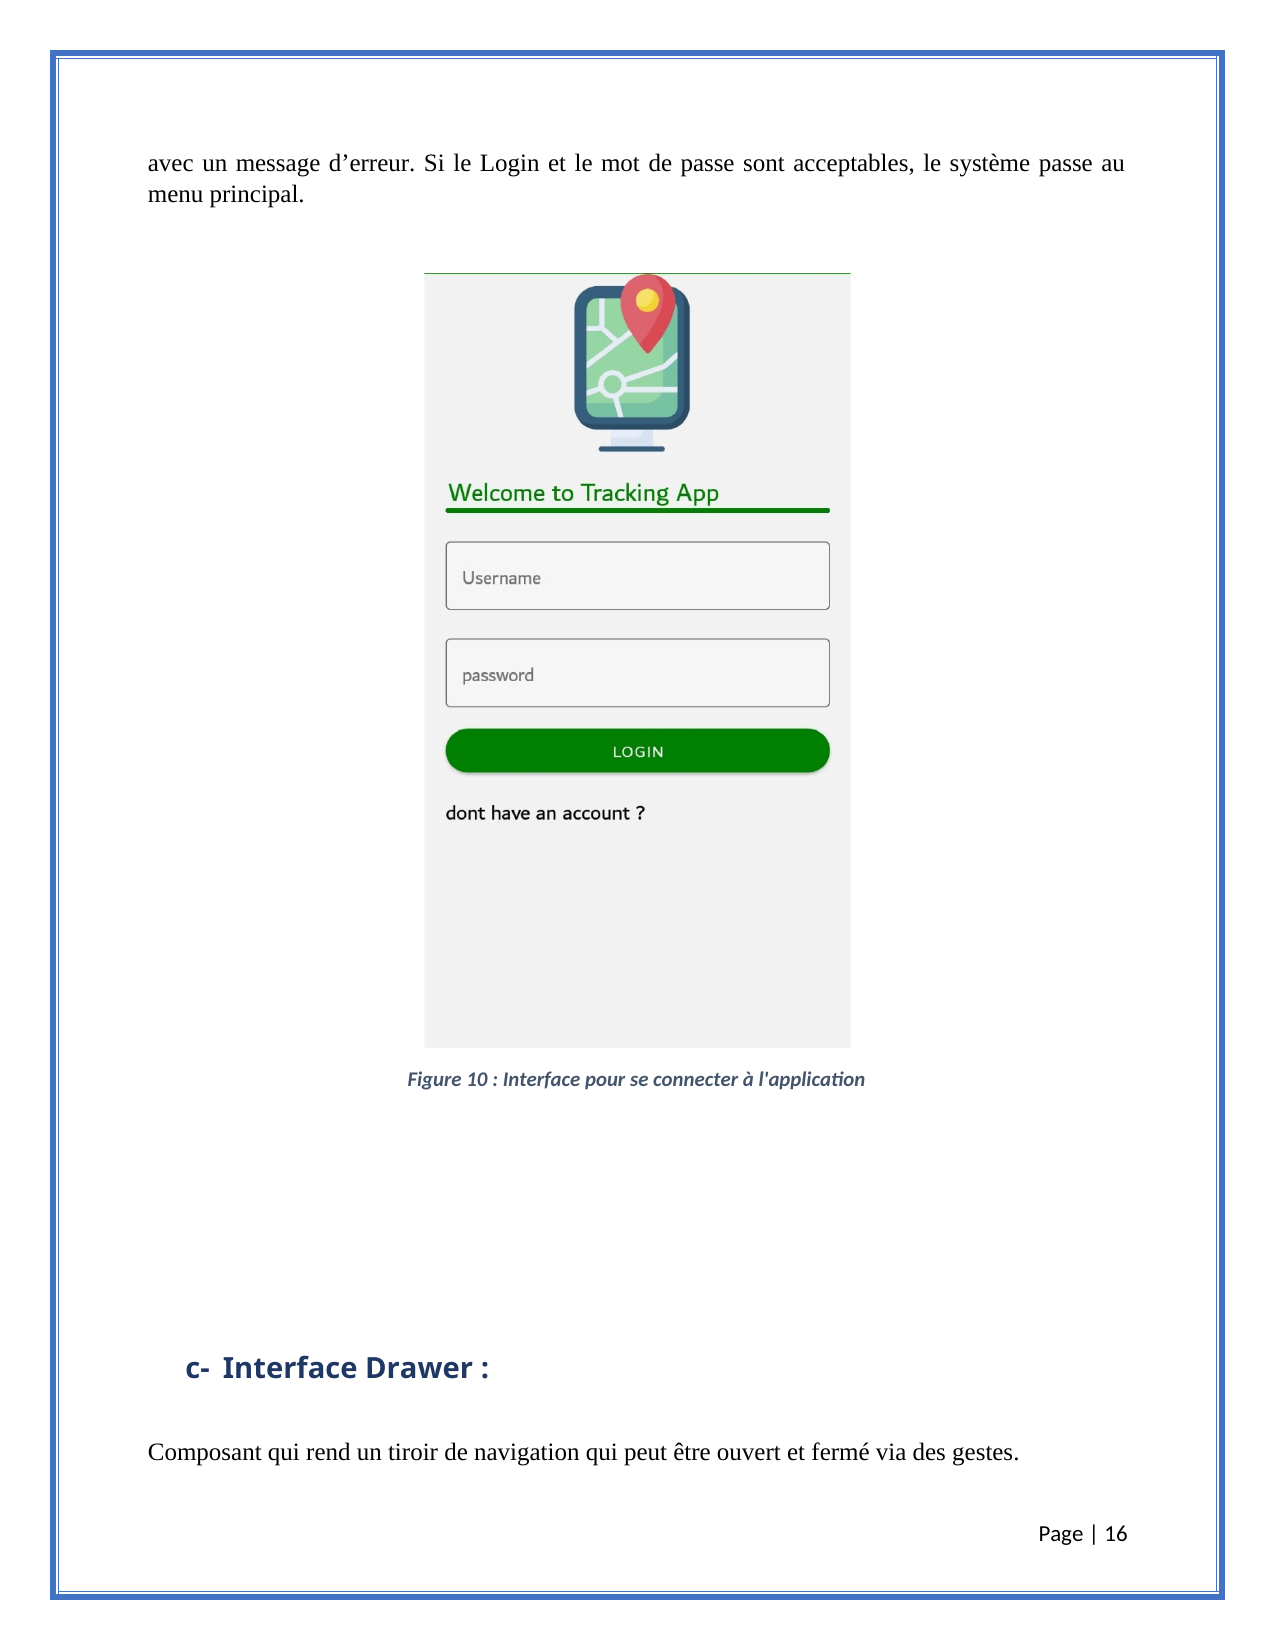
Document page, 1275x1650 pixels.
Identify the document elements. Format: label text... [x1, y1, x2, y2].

subtitle Interface Drawer : [185, 1347, 1127, 1387]
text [148, 148, 1127, 207]
picture [424, 273, 851, 1048]
text Figure 10 : Interface pour se connecter à l'application [148, 1067, 1127, 1092]
text Composant qui rend un tiroir de navigation qui peut être ouvert et fermé via des gestes. [148, 1437, 1127, 1466]
